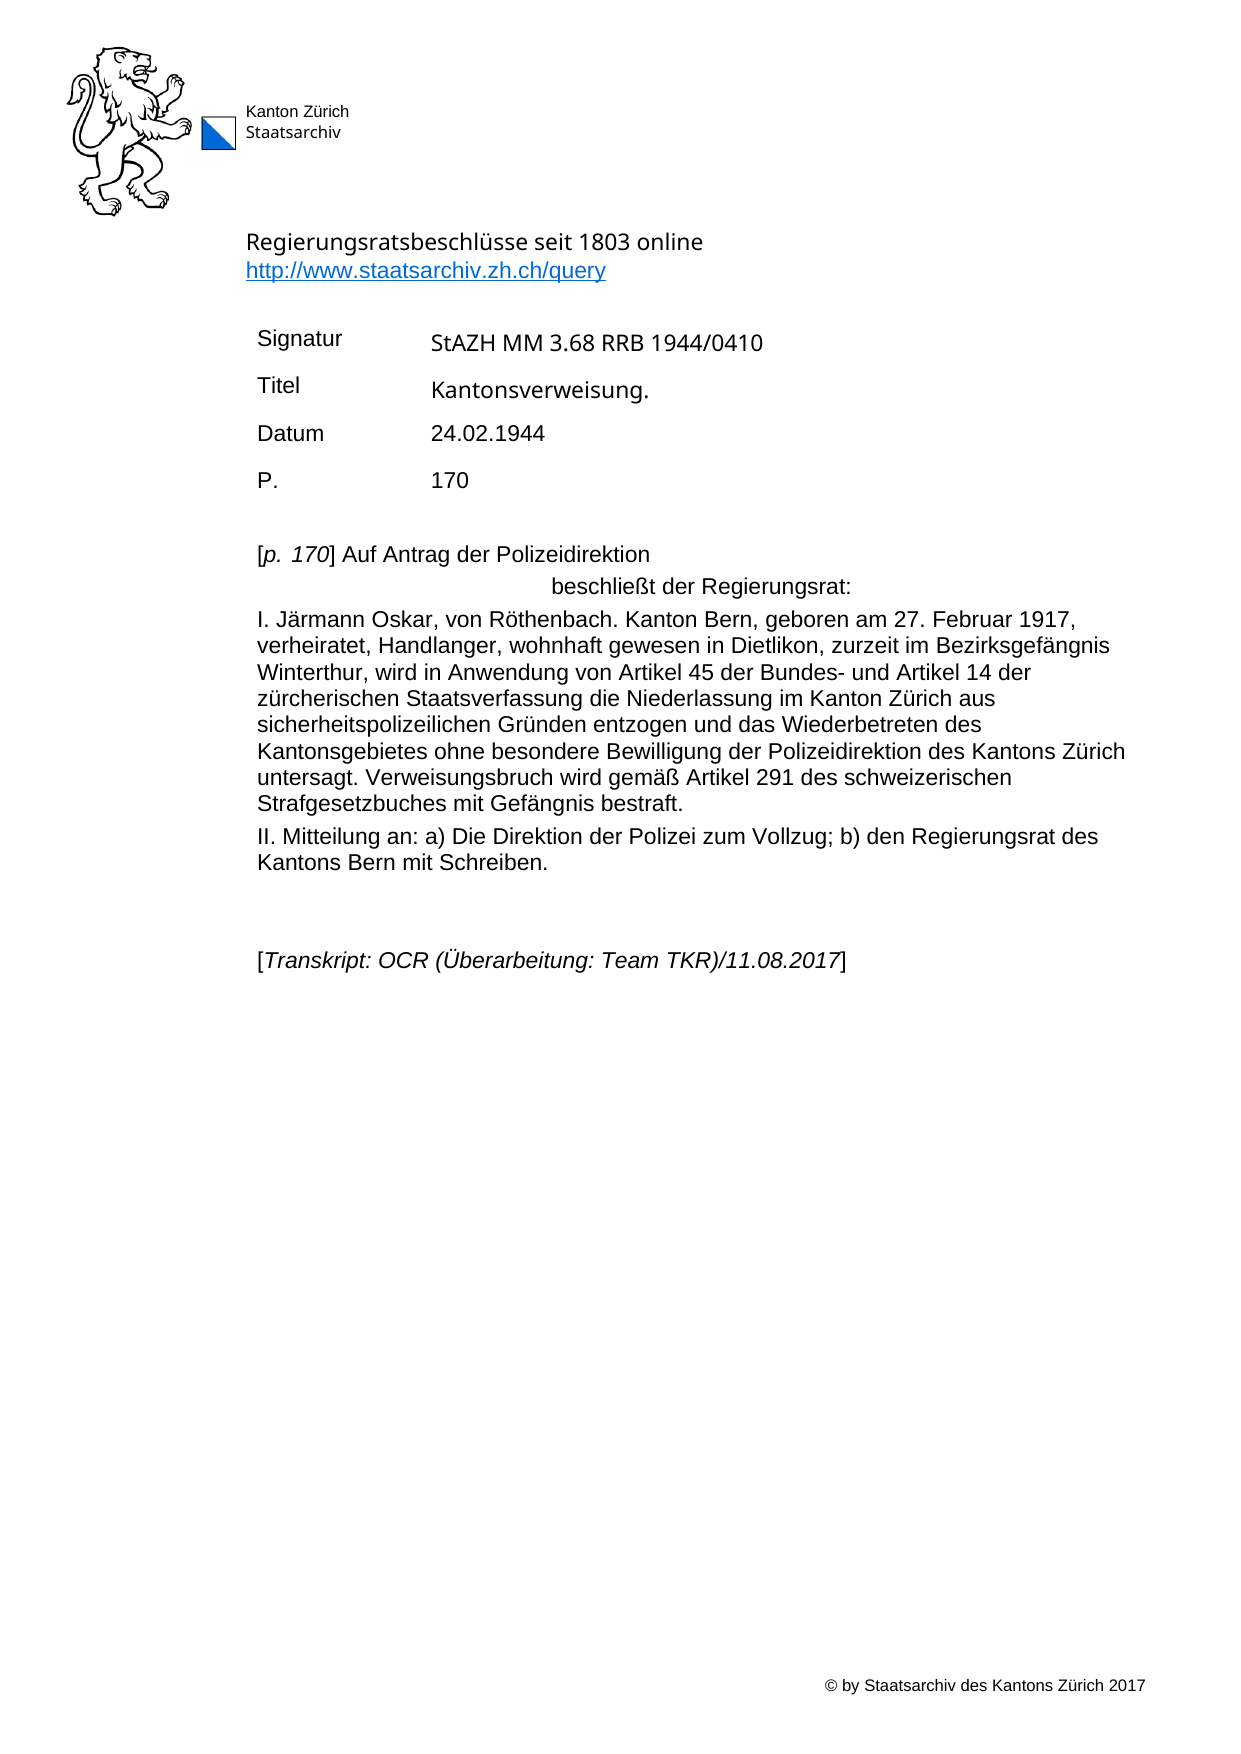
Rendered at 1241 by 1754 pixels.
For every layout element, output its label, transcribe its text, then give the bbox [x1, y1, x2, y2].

table_header Signatur [246, 319, 419, 366]
picture [59, 44, 196, 222]
table_cell Kantonsverweisung. [419, 366, 1119, 413]
table_cell Datum [246, 414, 419, 461]
table_cell P. [246, 461, 419, 508]
text [Transkript: OCR (Überarbeitung: Team TKR)/11.08.2017] [257, 947, 1146, 973]
table_cell 24.02.1944 [419, 414, 1119, 461]
table_header StAZH MM 3.68 RRB 1944/0410 [419, 319, 1119, 366]
table_cell Titel [246, 366, 419, 413]
picture [200, 115, 237, 151]
text I. Järmann Oskar, von Röthenbach. Kanton Bern, geboren am 27. Februar 1917, verheiratet, Handlanger, wohnhaft gewesen in Dietlikon, zurzeit im Bezirksgefängnis Winterthur, wird in Anwendung von Artikel 45 der Bundes- und Artikel 14 der zürcherischen Staatsverfassung die Niederlassung im Kanton Zürich aus sicherheitspolizeilichen Gründen entzogen und das Wiederbetreten des Kantonsgebietes ohne besondere Bewilligung der Polizeidirektion des Kantons Zürich untersagt. Verweisungsbruch wird gemäß Artikel 291 des schweizerischen Strafgesetzbuches mit Gefängnis bestraft. [257, 606, 1146, 817]
text II. Mitteilung an: a) Die Direktion der Polizei zum Vollzug; b) den Regierungsrat des Kantons Bern mit Schreiben. [257, 823, 1146, 876]
table_cell 170 [419, 461, 1119, 508]
text beschließt der Regierungsrat: [257, 573, 1146, 599]
text [p. 170] Auf Antrag der Polizeidirektion [257, 541, 1146, 567]
